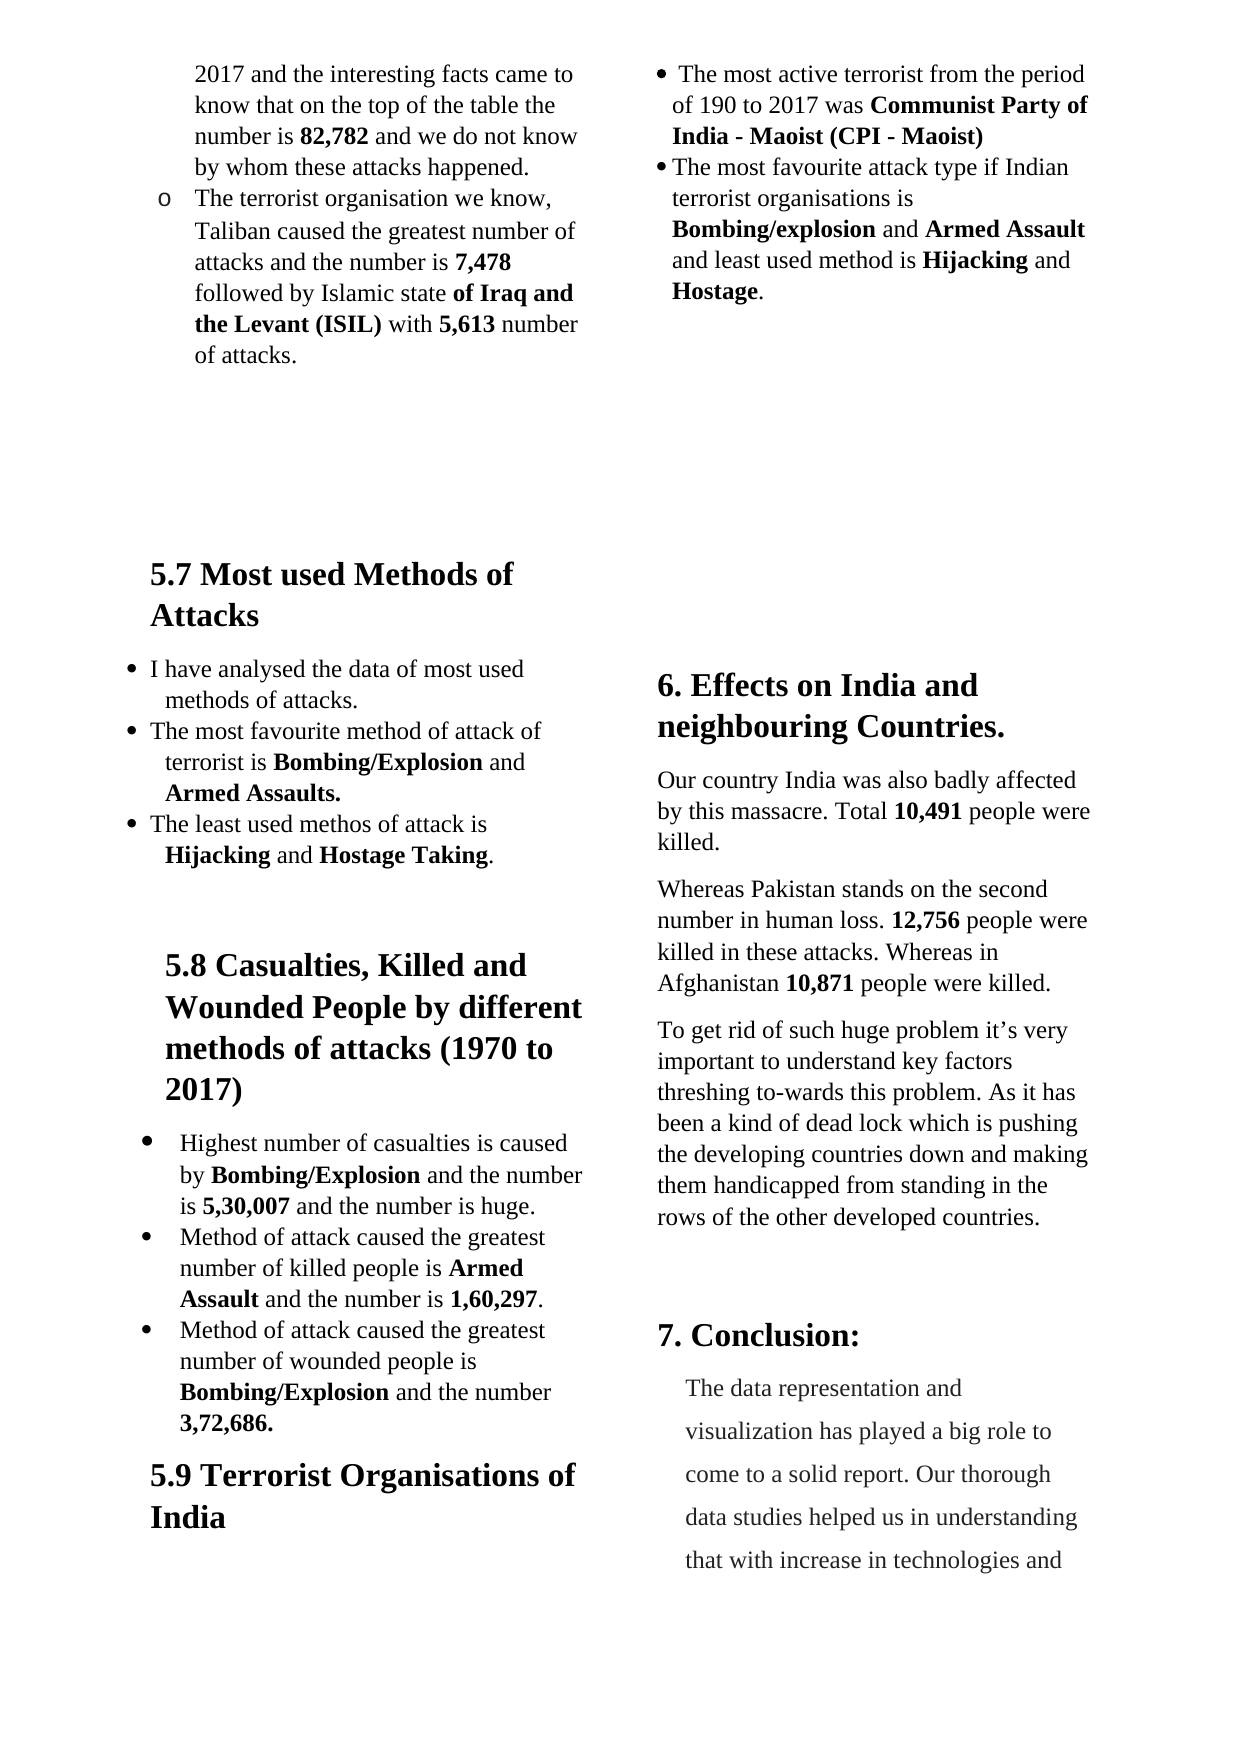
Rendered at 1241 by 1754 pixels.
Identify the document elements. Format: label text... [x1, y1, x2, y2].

text 5.8 Casualties, Killed and Wounded People by different methods of attacks (1970 to 2017) [165, 946, 583, 1108]
list Method of attack caused the greatest number of wounded people is Bombing/Explosion and the number 3,72,686. [142, 1315, 583, 1437]
text 6. Effects on India and neighbouring Countries. [657, 665, 1090, 745]
text Our country India was also badly affected by this massacre. Total 10,491 people were killed. [657, 765, 1090, 856]
list The most active terrorist from the period of 190 to 2017 was Communist Party of India - Maoist (CPI - Maoist) [657, 59, 1090, 150]
text 5.7 Most used Methods of Attacks [150, 554, 583, 634]
list Method of attack caused the greatest number of killed people is Armed Assault and the number is 1,60,297. [142, 1222, 583, 1313]
text Whereas Pakistan stands on the second number in human loss. 12,756 people were killed in these attacks. Whereas in Afghanistan 10,871 people were killed. [657, 874, 1090, 996]
list I have analysed the data of most used methods of attacks. [127, 654, 583, 713]
list The most favourite method of attack of terrorist is Bombing/Explosion and Armed Assaults. [127, 716, 583, 807]
list Highest number of casualties is caused by Bombing/Explosion and the number is 5,30,007 and the number is huge. [142, 1128, 583, 1219]
text 5.9 Terrorist Organisations of India [150, 1456, 583, 1535]
list The most favourite attack type if Indian terrorist organisations is Bombing/explosion and Armed Assault and least used method is Hijacking and Hostage. [657, 152, 1090, 305]
list The terrorist organisation we know, Taliban caused the greatest number of attacks and the number is 7,478 followed by Islamic state of Iraq and the Levant (ISIL) with 5,613 number of attacks. [157, 183, 583, 369]
text 7. Conclusion: [657, 1315, 1090, 1353]
list The least used methos of attack is Hijacking and Hostage Taking. [127, 809, 583, 869]
text To get rid of such huge problem it’s very important to understand key factors threshing to-wards this problem. As it has been a kind of dead lock which is pushing the developing countries down and making them handicapped from standing in the rows of the other developed countries. [657, 1015, 1090, 1230]
